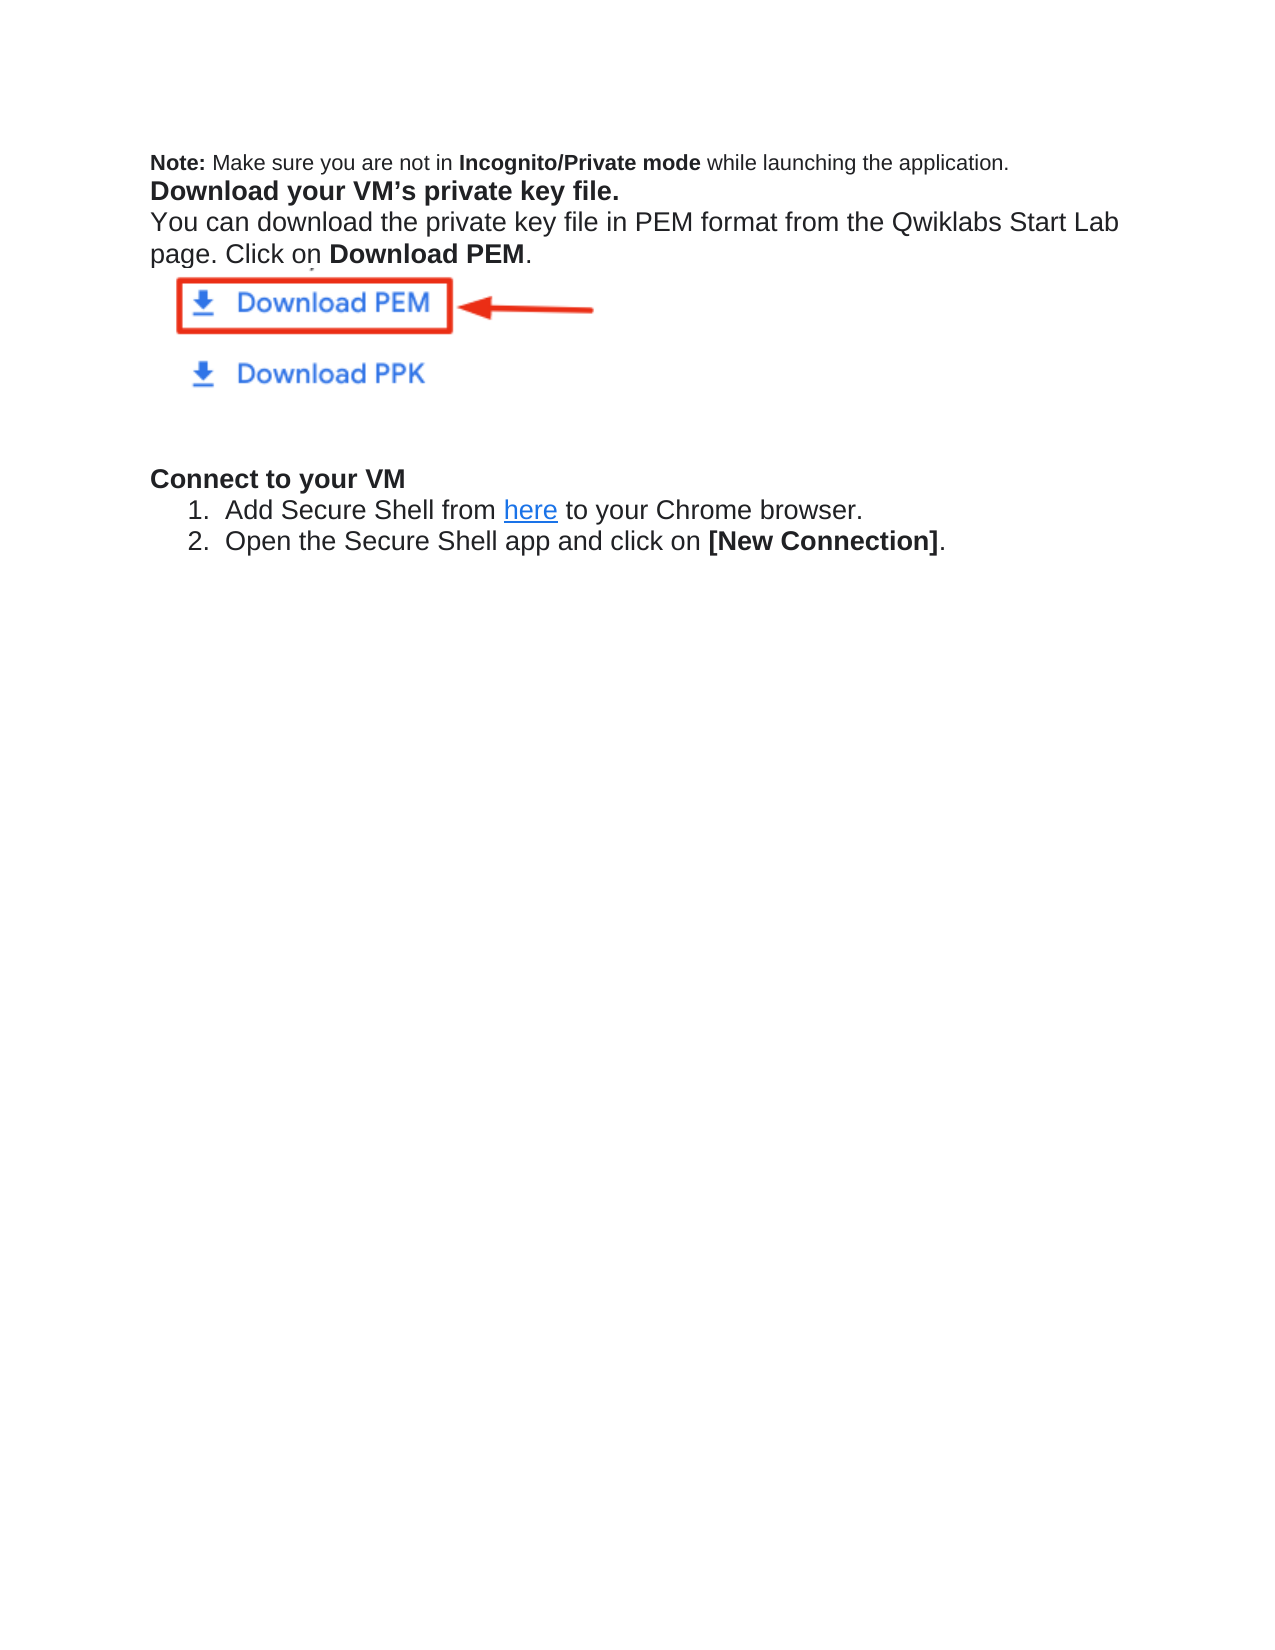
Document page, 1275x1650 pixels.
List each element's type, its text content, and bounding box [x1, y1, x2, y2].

list Open the Secure Shell app and click on [New Connection]. [187, 525, 1125, 556]
picture [150, 268, 680, 426]
text Connect to your VM [150, 463, 1125, 494]
text Download your VM’s private key file. [150, 175, 1125, 206]
text You can download the private key file in PEM format from the Qwiklabs Start Lab page. Click on Download PEM. [150, 206, 1125, 269]
list Add Secure Shell from here to your Chrome browser. [187, 494, 1125, 525]
text Note: Make sure you are not in Incognito/Private mode while launching the application. [150, 150, 1125, 175]
